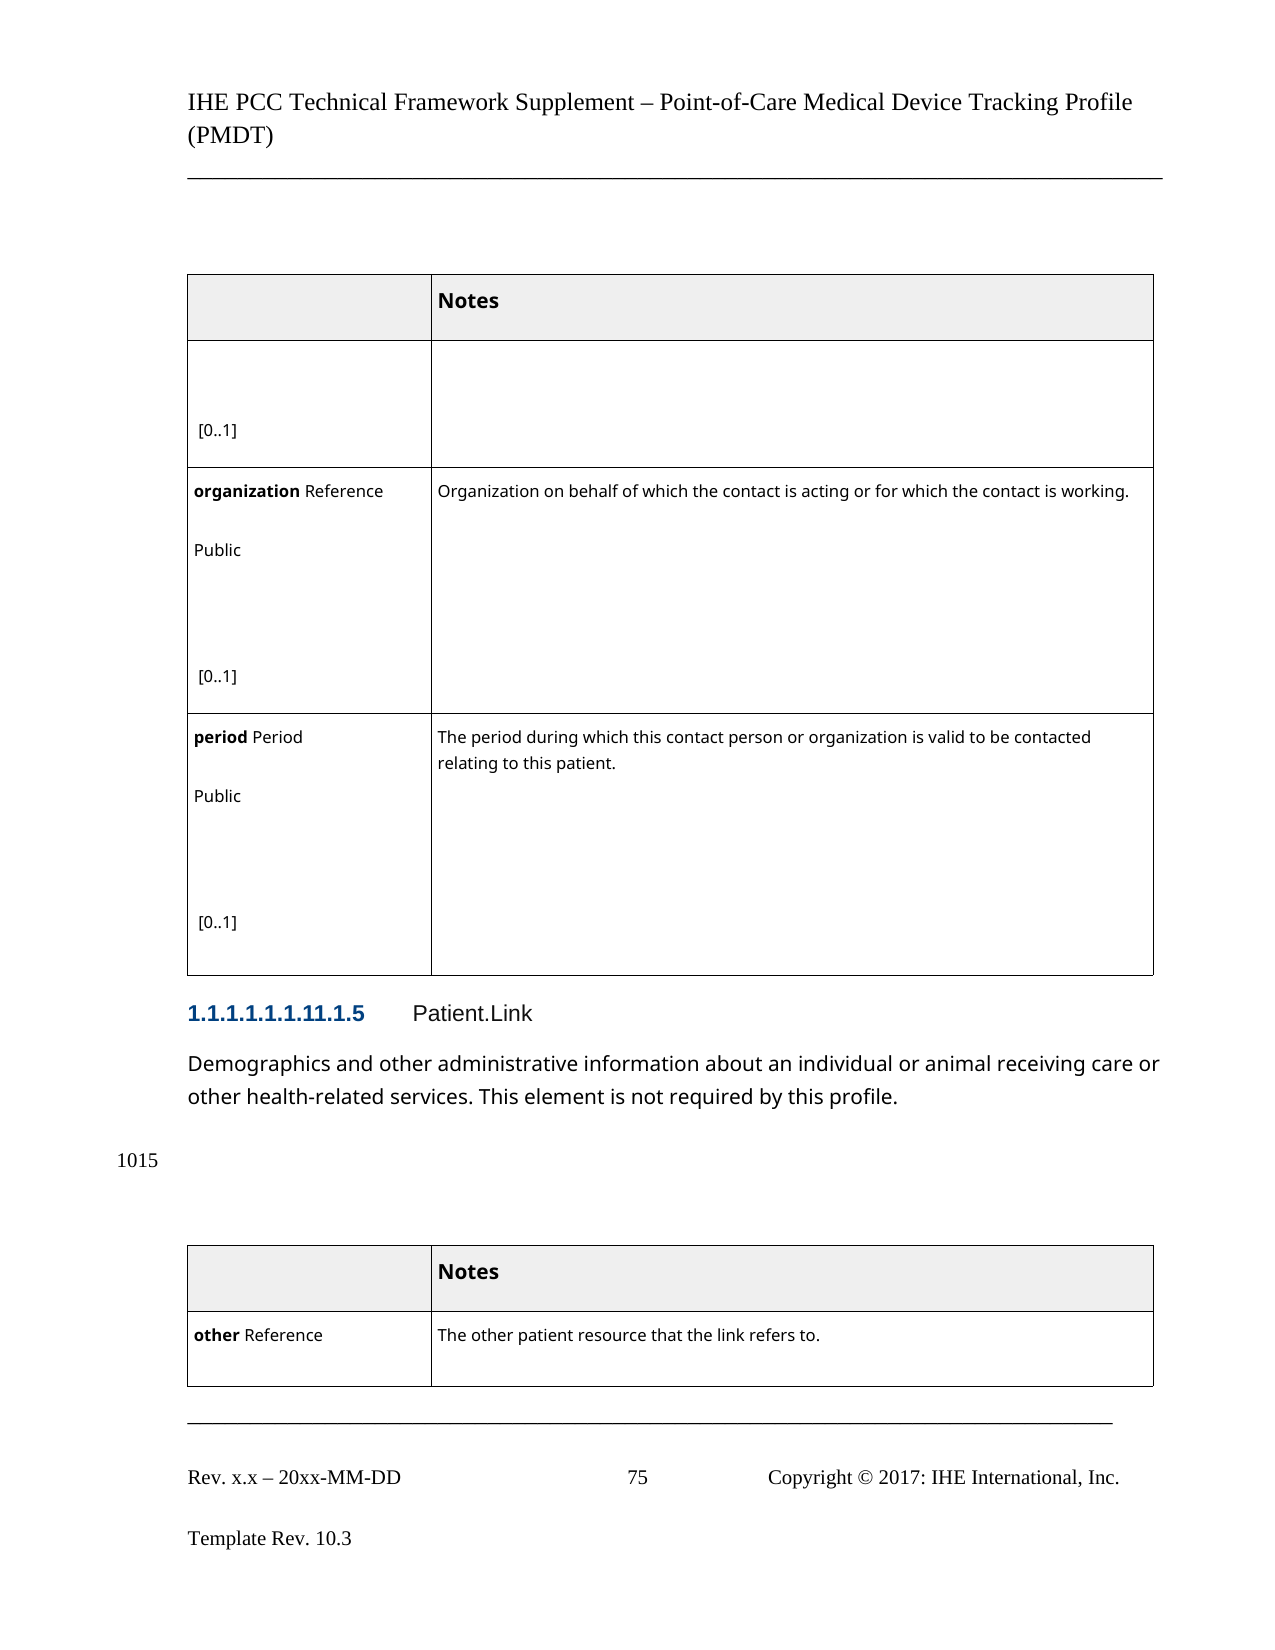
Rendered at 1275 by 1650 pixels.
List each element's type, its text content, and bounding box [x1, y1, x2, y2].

text Demographics and other administrative information about an individual or animal receiving care or other health-related services. This element is not required by this profile. [187, 1049, 1162, 1110]
table_header [188, 1246, 431, 1311]
table_header Notes [432, 275, 1153, 340]
subtitle Patient.Link [187, 1000, 1162, 1027]
table_cell Organization on behalf of which the contact is acting or for which the contact is working. [432, 468, 1153, 712]
table_cell other Reference Public [188, 1312, 431, 1386]
table_header [188, 275, 431, 340]
table_cell The period during which this contact person or organization is valid to be contacted relating to this patient. [432, 714, 1153, 975]
table_cell organization Reference Public [0..1] [188, 468, 431, 712]
table_header Notes [432, 1246, 1153, 1311]
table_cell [188, 341, 431, 467]
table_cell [432, 1312, 1153, 1386]
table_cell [432, 341, 1153, 467]
table_cell period Period Public [0..1] [188, 714, 431, 975]
